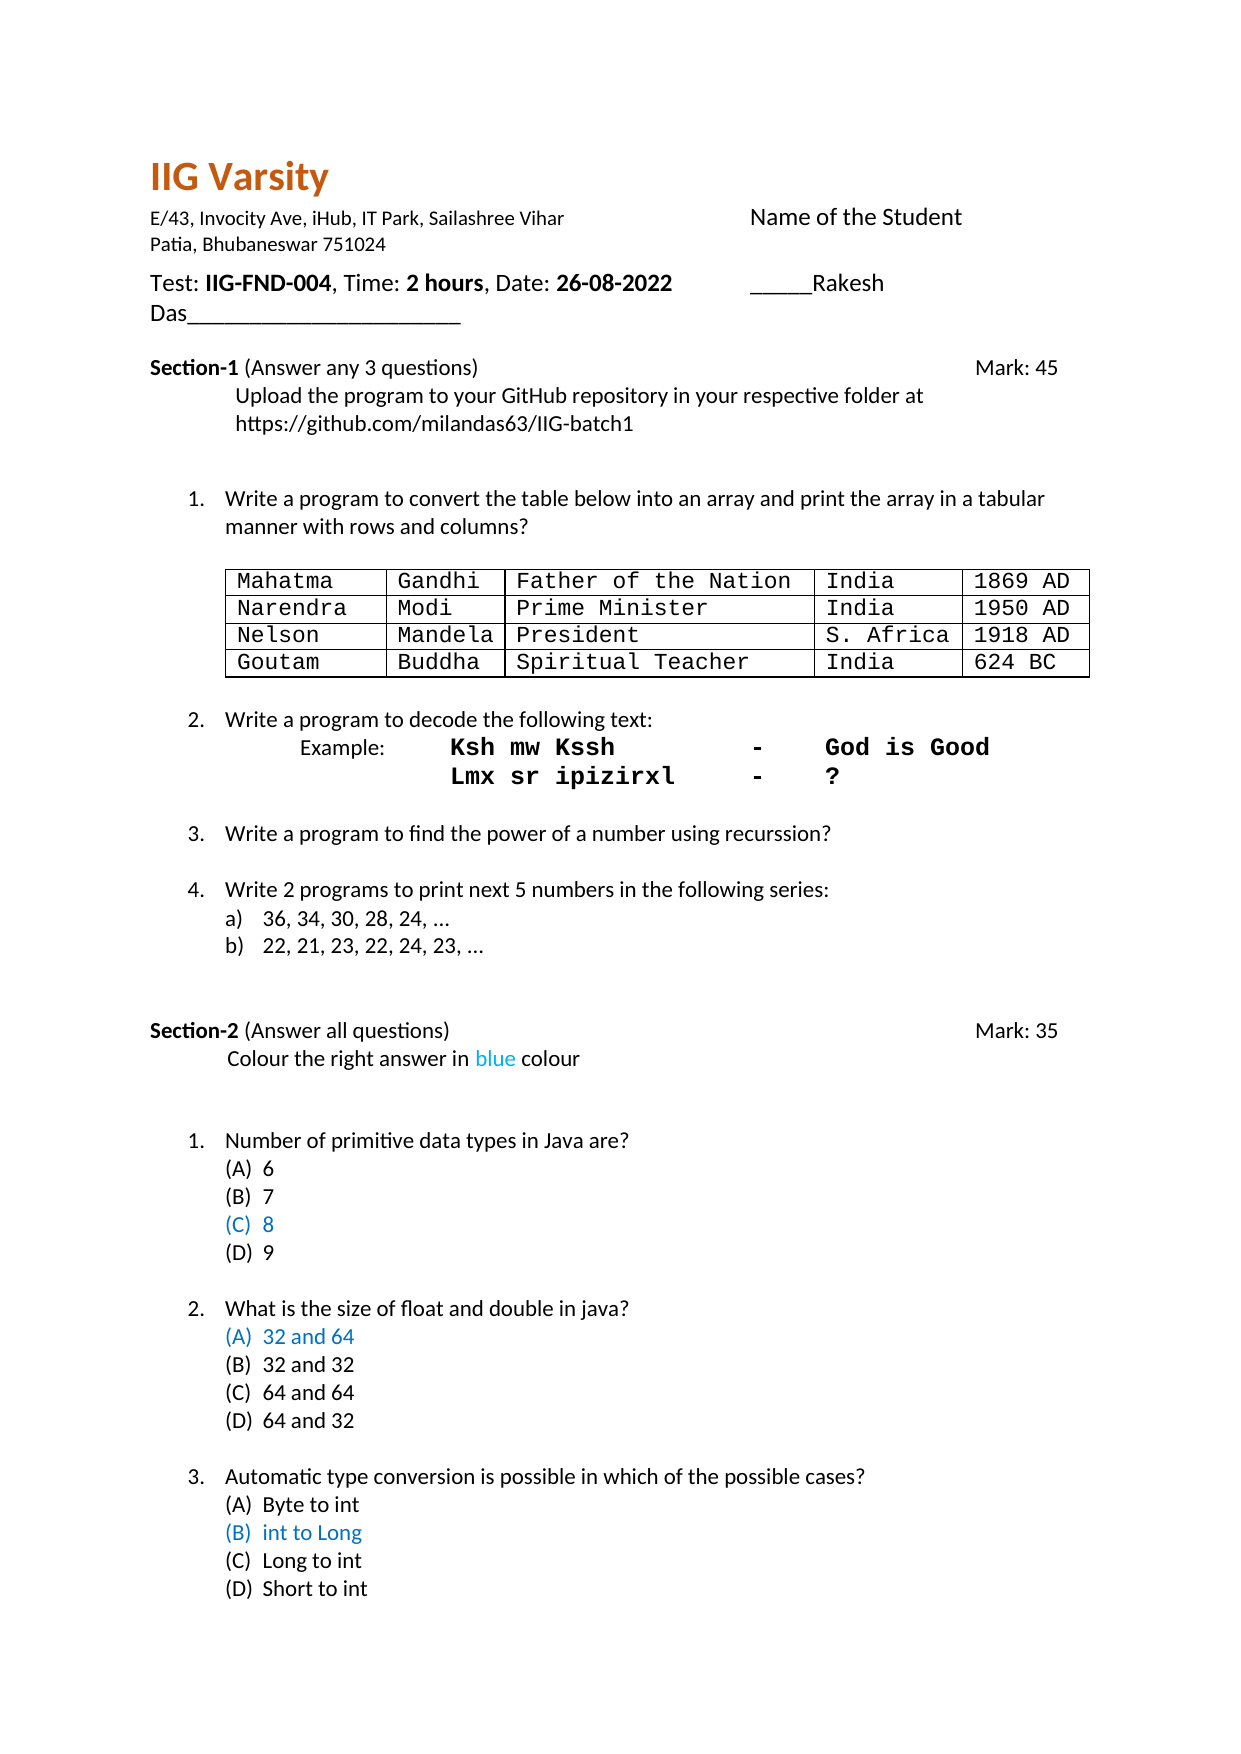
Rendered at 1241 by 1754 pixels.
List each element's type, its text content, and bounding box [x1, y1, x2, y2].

table_cell India [815, 650, 962, 676]
table_cell Narendra [226, 596, 386, 622]
table_cell Nelson [226, 624, 386, 649]
table_cell Prime Minister [506, 596, 814, 622]
table_cell India [815, 596, 962, 622]
table_cell Modi [387, 596, 504, 622]
list Automatic type conversion is possible in which of the possible cases? [187, 1462, 1090, 1490]
list 64 and 64 [225, 1378, 1090, 1406]
list Write a program to convert the table below into an array and print the array in a tabular manner with rows and columns? [187, 484, 1090, 540]
table_header Mahatma [226, 570, 386, 595]
list Number of primitive data types in Java are? [187, 1126, 1090, 1154]
table_header Gandhi [387, 570, 504, 595]
list 22, 21, 23, 22, 24, 23, ... [225, 932, 1090, 960]
list 7 [225, 1182, 1090, 1210]
table_cell Goutam [226, 650, 386, 676]
table_cell President [506, 624, 814, 649]
list Write a program to find the power of a number using recurssion? [187, 819, 1090, 848]
table_header 1869 AD [963, 570, 1089, 595]
table_header Father of the Nation [506, 570, 814, 595]
list 8 [225, 1210, 1090, 1238]
list Write 2 programs to print next 5 numbers in the following series: [187, 876, 1090, 904]
list 9 [225, 1238, 1090, 1266]
text E/43, Invocity Ave, iHub, IT Park, Sailashree Vihar Name of the Student [150, 201, 1090, 231]
list Short to int [225, 1574, 1090, 1602]
list 32 and 64 [225, 1322, 1090, 1350]
text IIG Varsity [150, 150, 1090, 201]
text Test: IIG-FND-004, Time: 2 hours, Date: 26-08-2022 _____Rakesh Das______________________ [150, 267, 1090, 328]
table_header India [815, 570, 962, 595]
list Lmx sr ipizirxl - ? [375, 763, 1090, 792]
list Write a program to decode the following text: [187, 705, 1090, 733]
text Patia, Bhubaneswar 751024 [150, 231, 1090, 257]
list 6 [225, 1154, 1090, 1182]
table_cell 1918 AD [963, 624, 1089, 649]
table_cell Spiritual Teacher [506, 650, 814, 676]
table_cell 624 BC [963, 650, 1089, 676]
table_cell 1950 AD [963, 596, 1089, 622]
text Upload the program to your GitHub repository in your respective folder at [150, 381, 1090, 409]
list Byte to int [225, 1490, 1090, 1518]
list 64 and 32 [225, 1406, 1090, 1434]
text Section-2 (Answer all questions) Mark: 35 [150, 1016, 1090, 1044]
text Colour the right answer in blue colour [150, 1044, 1090, 1072]
table_cell S. Africa [815, 624, 962, 649]
table_cell Mandela [387, 624, 504, 649]
table_cell Buddha [387, 650, 504, 676]
list Example: Ksh mw Kssh - God is Good [300, 733, 1090, 763]
list Long to int [225, 1546, 1090, 1574]
list int to Long [225, 1518, 1090, 1546]
text https://github.com/milandas63/IIG-batch1 [150, 409, 1090, 437]
text Section-1 (Answer any 3 questions) Mark: 45 [150, 353, 1090, 381]
list 32 and 32 [225, 1350, 1090, 1378]
list 36, 34, 30, 28, 24, ... [225, 904, 1090, 932]
list What is the size of float and double in java? [187, 1294, 1090, 1322]
